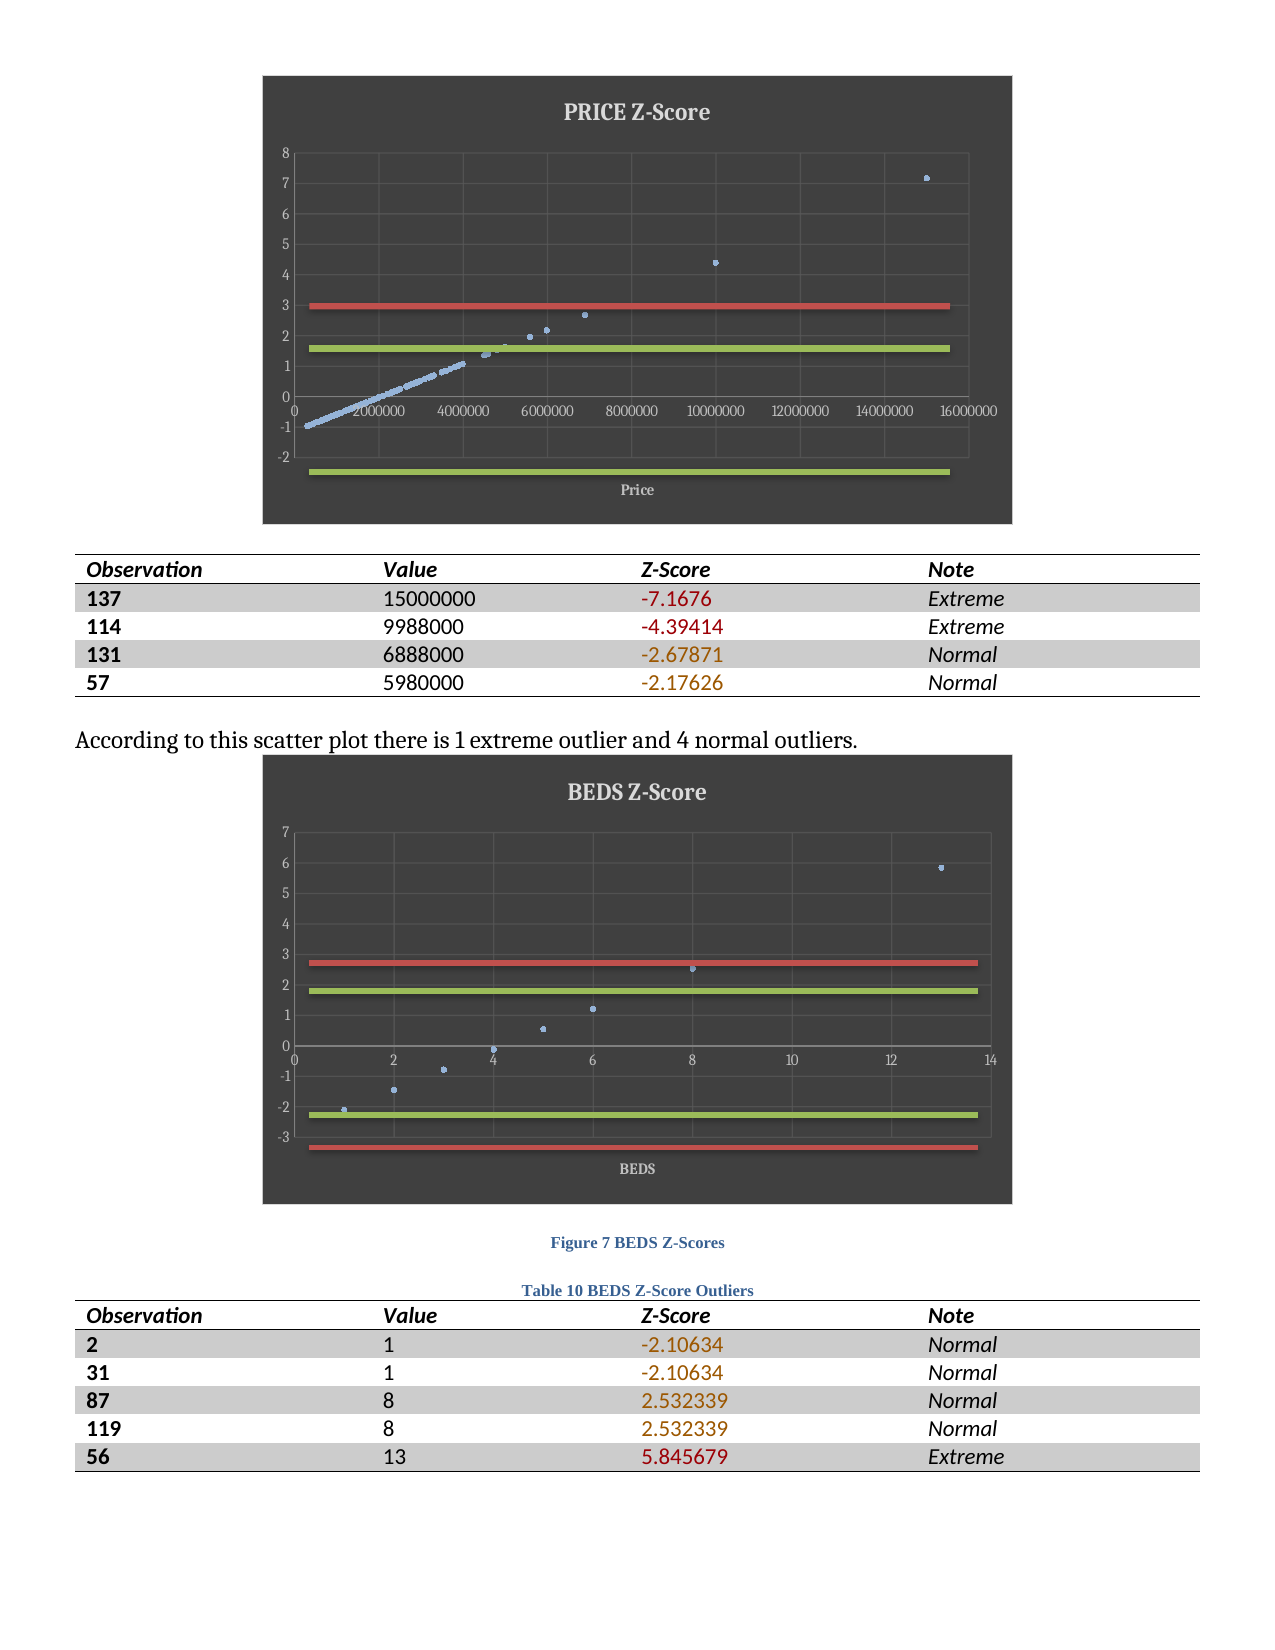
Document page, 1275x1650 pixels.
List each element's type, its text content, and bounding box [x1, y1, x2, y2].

table_cell Normal [917, 640, 1200, 668]
table_cell 1 [371, 1359, 630, 1386]
table_header Value [371, 1301, 630, 1329]
table_cell 2 [75, 1330, 371, 1358]
table_cell 6888000 [371, 640, 630, 668]
table_cell -7.1676 [630, 584, 917, 612]
table_cell Normal [917, 1386, 1200, 1414]
table_cell 5980000 [371, 668, 630, 696]
table_cell 5.845679 [630, 1443, 917, 1471]
text According to this scatter plot there is 1 extreme outlier and 4 normal outliers. [75, 726, 1200, 754]
table_header Observation [75, 555, 371, 583]
table_cell 2.532339 [630, 1386, 917, 1414]
table_cell Extreme [917, 612, 1200, 640]
table_cell 13 [371, 1443, 630, 1471]
table_cell 114 [75, 612, 371, 640]
table_cell 87 [75, 1386, 371, 1414]
table_header Note [917, 1301, 1200, 1329]
table_header Note [917, 555, 1200, 583]
table_header Value [371, 555, 630, 583]
text Table 10 BEDS Z-Score Outliers [75, 1281, 1200, 1300]
table_cell 119 [75, 1415, 371, 1442]
table_cell -2.17626 [630, 668, 917, 696]
table_cell 9988000 [371, 612, 630, 640]
table_header Observation [75, 1301, 371, 1329]
table_cell -2.67871 [630, 640, 917, 668]
text Figure 7 BEDS Z-Scores [75, 1233, 1200, 1252]
table_cell 8 [371, 1386, 630, 1414]
table_cell -2.10634 [630, 1359, 917, 1386]
table_cell 131 [75, 640, 371, 668]
table_cell Extreme [917, 584, 1200, 612]
table_cell 56 [75, 1443, 371, 1471]
table_cell Normal [917, 1330, 1200, 1358]
table_cell 8 [371, 1415, 630, 1442]
table_cell 137 [75, 584, 371, 612]
table_header Z-Score [630, 1301, 917, 1329]
table_cell 57 [75, 668, 371, 696]
table_cell 31 [75, 1359, 371, 1386]
table_cell Normal [917, 1415, 1200, 1442]
table_cell 15000000 [371, 584, 630, 612]
table_cell Extreme [917, 1443, 1200, 1471]
table_cell 2.532339 [630, 1415, 917, 1442]
table_cell Normal [917, 668, 1200, 696]
table_cell Normal [917, 1359, 1200, 1386]
table_cell -2.10634 [630, 1330, 917, 1358]
table_cell 1 [371, 1330, 630, 1358]
table_cell -4.39414 [630, 612, 917, 640]
table_header Z-Score [630, 555, 917, 583]
